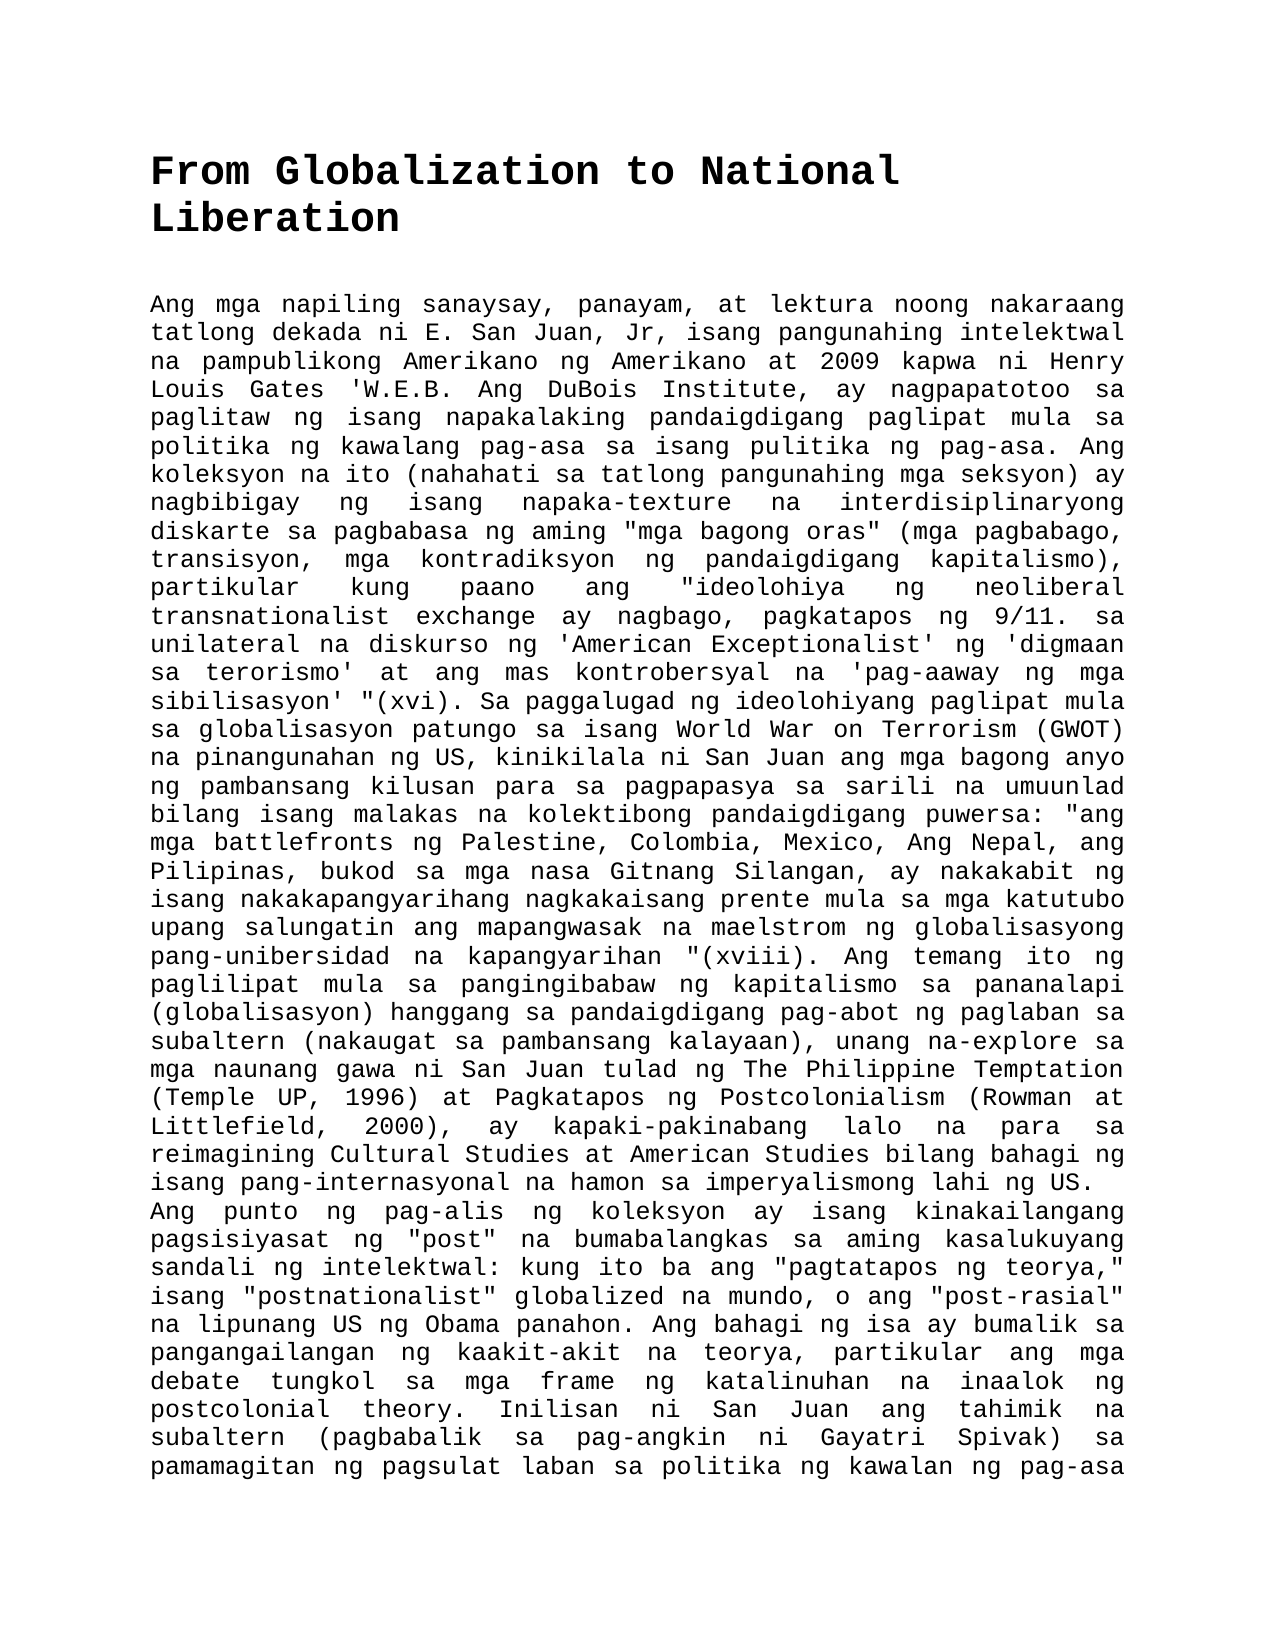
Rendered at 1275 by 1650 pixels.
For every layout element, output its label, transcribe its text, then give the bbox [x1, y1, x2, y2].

text From Globalization to National Liberation [150, 150, 1125, 244]
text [150, 1198, 1125, 1482]
text Ang mga napiling sanaysay, panayam, at lektura noong nakaraang tatlong dekada ni E. San Juan, Jr, isang pangunahing intelektwal na pampublikong Amerikano ng Amerikano at 2009 kapwa ni Henry Louis Gates 'W.E.B. Ang DuBois Institute, ay nagpapatotoo sa paglitaw ng isang napakalaking pandaigdigang paglipat mula sa politika ng kawalang pag-asa sa isang pulitika ng pag-asa. Ang koleksyon na ito (nahahati sa tatlong pangunahing mga seksyon) ay nagbibigay ng isang napaka-texture na interdisiplinaryong diskarte sa pagbabasa ng aming "mga bagong oras" (mga pagbabago, transisyon, mga kontradiksyon ng pandaigdigang kapitalismo), partikular kung paano ang "ideolohiya ng neoliberal transnationalist exchange ay nagbago, pagkatapos ng 9/11. sa unilateral na diskurso ng 'American Exceptionalist' ng 'digmaan sa terorismo' at ang mas kontrobersyal na 'pag-aaway ng mga sibilisasyon' "(xvi). Sa paggalugad ng ideolohiyang paglipat mula sa globalisasyon patungo sa isang World War on Terrorism (GWOT) na pinangunahan ng US, kinikilala ni San Juan ang mga bagong anyo ng pambansang kilusan para sa pagpapasya sa sarili na umuunlad bilang isang malakas na kolektibong pandaigdigang puwersa: "ang mga battlefronts ng Palestine, Colombia, Mexico, Ang Nepal, ang Pilipinas, bukod sa mga nasa Gitnang Silangan, ay nakakabit ng isang nakakapangyarihang nagkakaisang prente mula sa mga katutubo upang salungatin ang mapangwasak na maelstrom ng globalisasyong pang-unibersidad na kapangyarihan "(xviii). Ang temang ito ng paglilipat mula sa pangingibabaw ng kapitalismo sa pananalapi (globalisasyon) hanggang sa pandaigdigang pag-abot ng paglaban sa subaltern (nakaugat sa pambansang kalayaan), unang na-explore sa mga naunang gawa ni San Juan tulad ng The Philippine Temptation (Temple UP, 1996) at Pagkatapos ng Postcolonialism (Rowman at Littlefield, 2000), ay kapaki-pakinabang lalo na para sa reimagining Cultural Studies at American Studies bilang bahagi ng isang pang-internasyonal na hamon sa imperyalismong lahi ng US. [150, 292, 1125, 1198]
